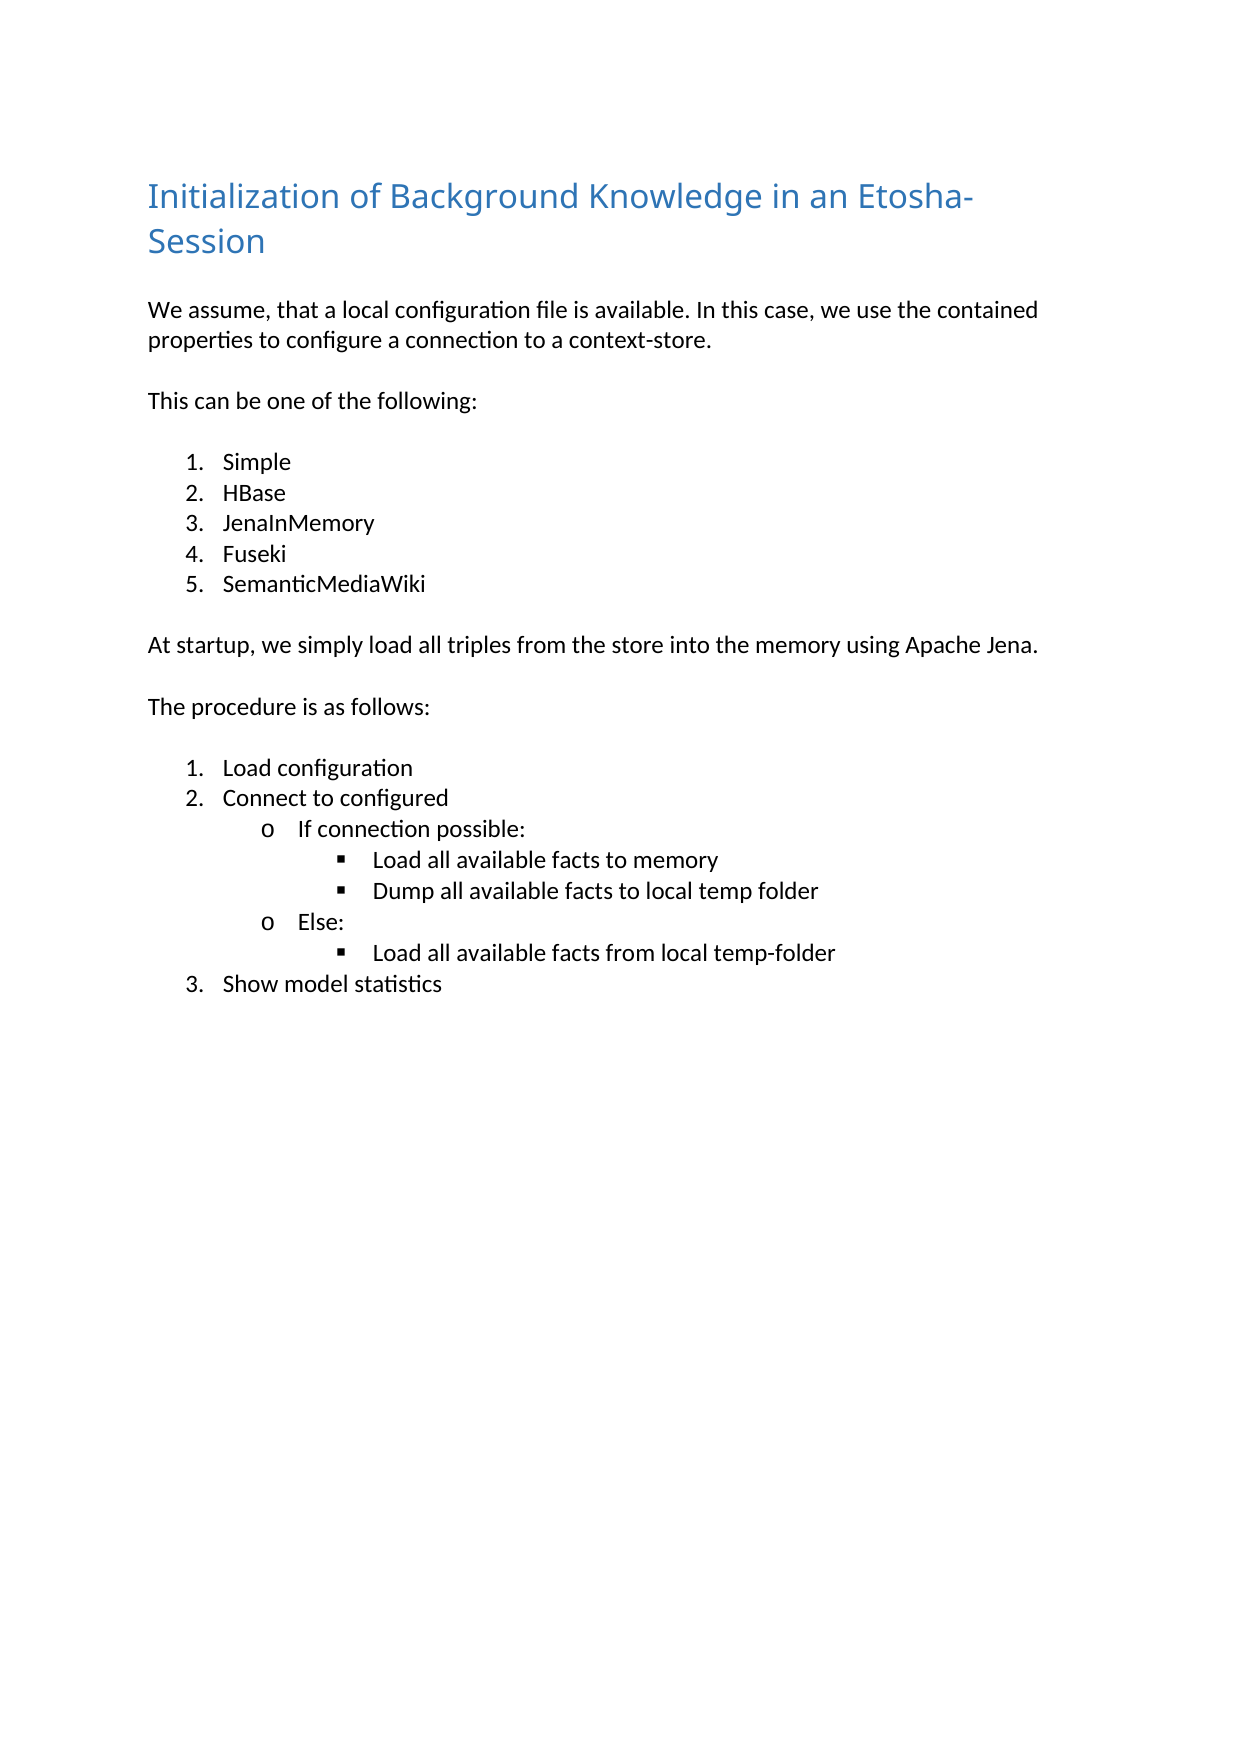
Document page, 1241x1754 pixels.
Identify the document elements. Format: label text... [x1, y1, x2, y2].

list Load configuration [185, 752, 1093, 782]
list Dump all available facts to local temp folder [335, 875, 1093, 906]
list JenaInMemory [185, 508, 1093, 538]
list Fuseki [185, 538, 1093, 569]
list If connection possible: [260, 813, 1093, 844]
list SemanticMediaWiki [185, 569, 1093, 599]
text This can be one of the following: [148, 386, 1093, 416]
text We assume, that a local configuration file is available. In this case, we use the contained properties to configure a connection to a context-store. [148, 294, 1093, 355]
list Connect to configured [185, 782, 1093, 813]
subtitle Initialization of Background Knowledge in an Etosha-Session [148, 173, 1093, 263]
text The procedure is as follows: [148, 691, 1093, 721]
list Load all available facts from local temp-folder [335, 937, 1093, 968]
list HBase [185, 477, 1093, 508]
text At startup, we simply load all triples from the store into the memory using Apache Jena. [148, 630, 1093, 660]
list Show model statistics [185, 968, 1093, 998]
list Simple [185, 447, 1093, 477]
list Else: [260, 906, 1093, 937]
list Load all available facts to memory [335, 844, 1093, 875]
